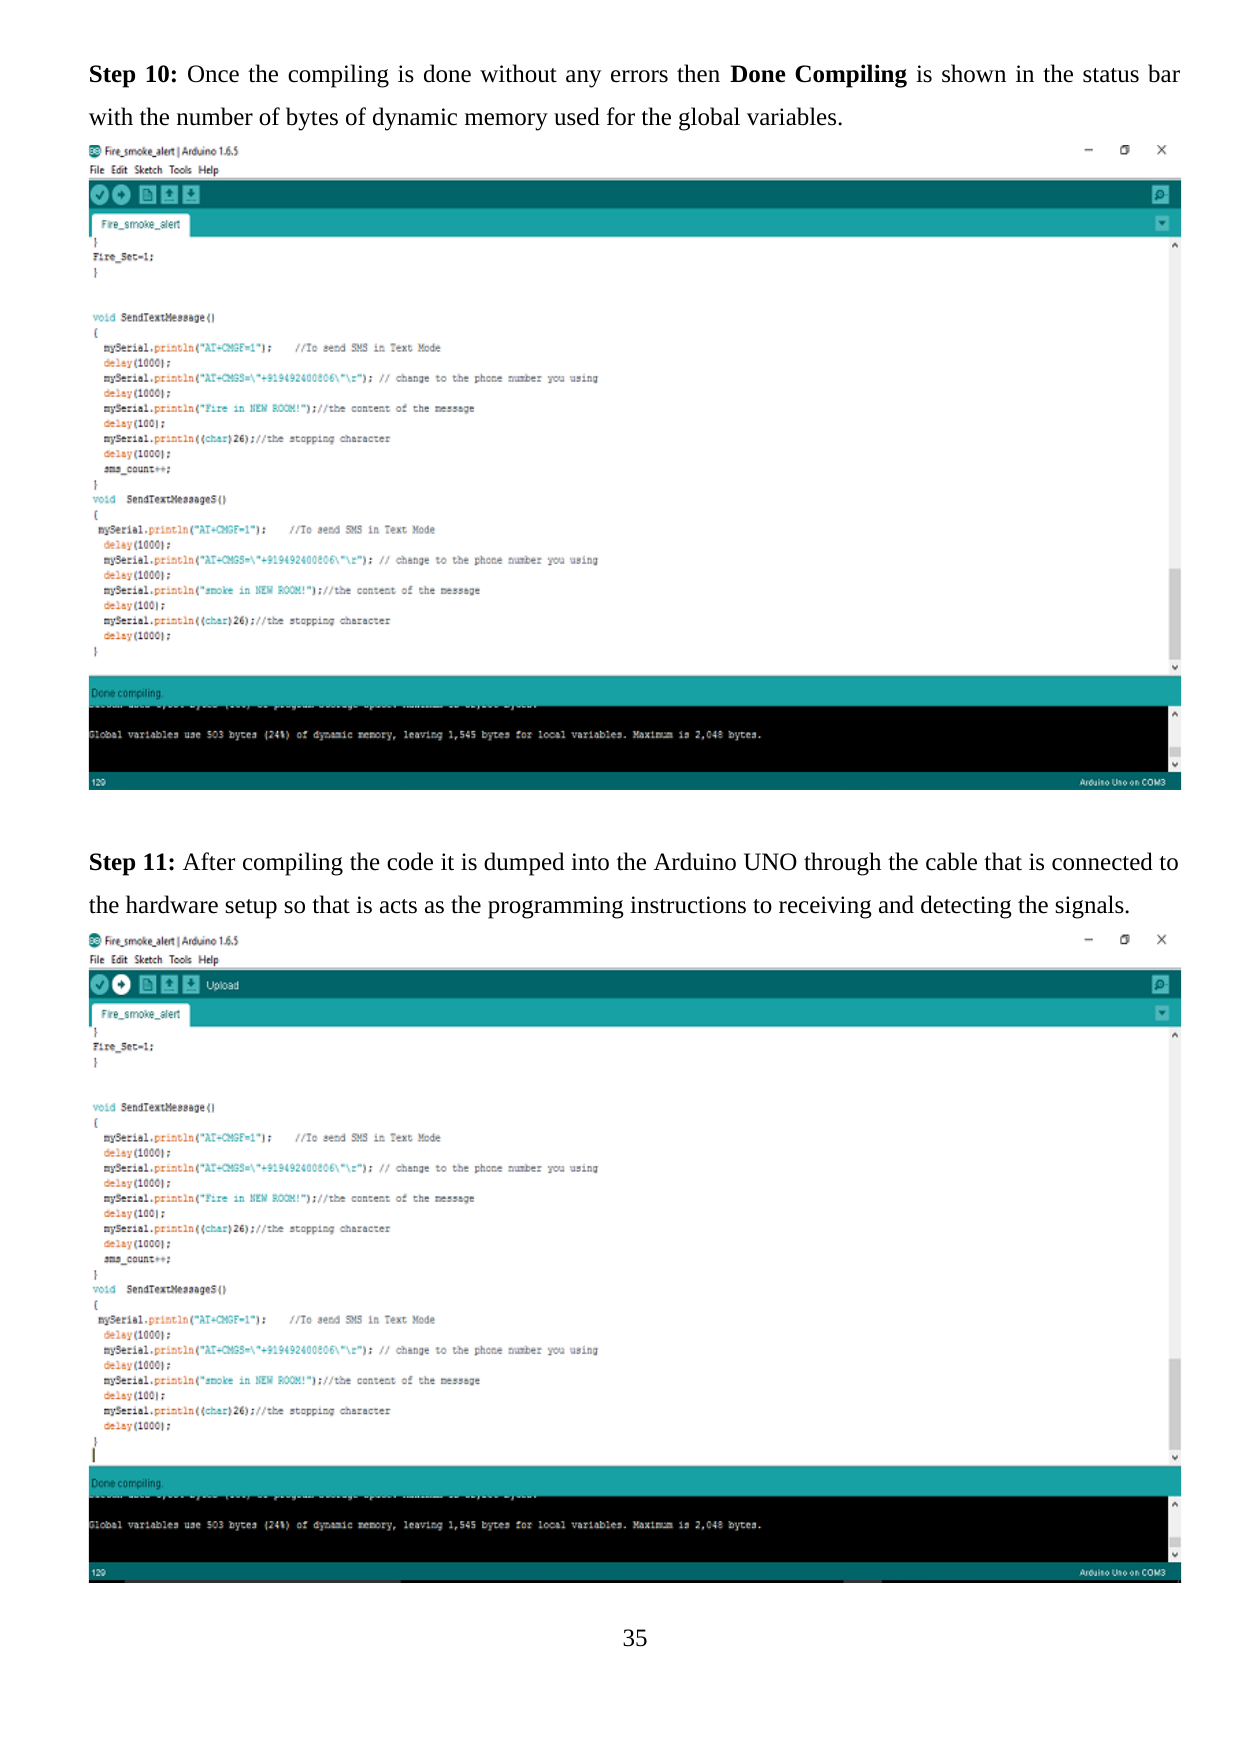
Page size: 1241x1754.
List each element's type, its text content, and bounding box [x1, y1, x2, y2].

text Step 11: After compiling the code it is dumped into the Arduino UNO through the cable that is connected to the hardware setup so that is acts as the programming instructions to receiving and detecting the signals. [89, 847, 1181, 919]
picture [88, 145, 1182, 790]
picture [88, 933, 1182, 1583]
text Step 10: Once the compiling is done without any errors then Done Compiling is shown in the status bar with the number of bytes of dynamic memory used for the global variables. [89, 59, 1181, 131]
